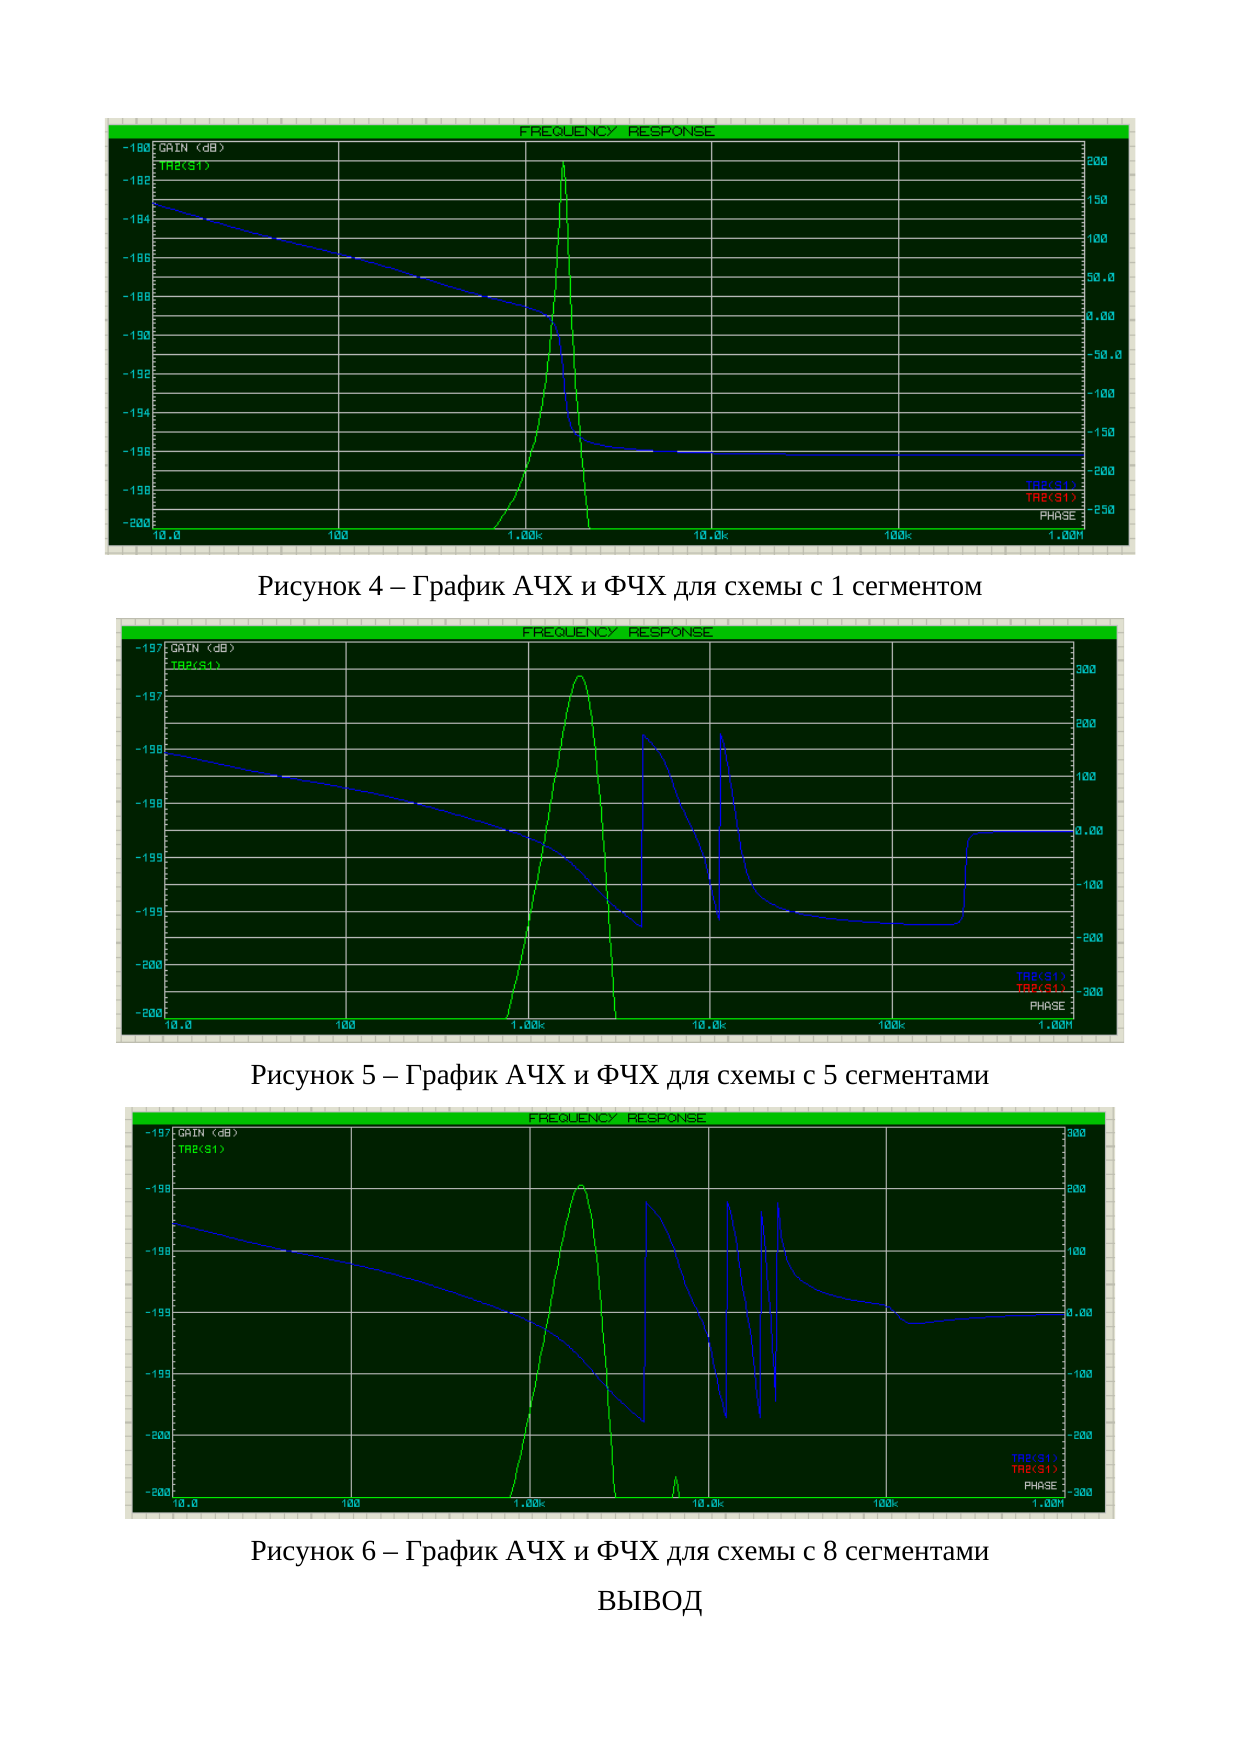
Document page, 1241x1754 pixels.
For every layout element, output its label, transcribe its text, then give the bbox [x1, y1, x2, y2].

picture [104, 118, 1136, 555]
picture [125, 1107, 1116, 1519]
picture [116, 618, 1125, 1043]
text Рисунок 6 – График АЧХ и ФЧХ для схемы с 8 сегментами [88, 1533, 1152, 1566]
text Рисунок 4 – График АЧХ и ФЧХ для схемы с 1 сегментом [88, 568, 1152, 602]
text ВЫВОД [88, 1583, 1152, 1617]
text Рисунок 5 – График АЧХ и ФЧХ для схемы с 5 сегментами [88, 1057, 1152, 1091]
